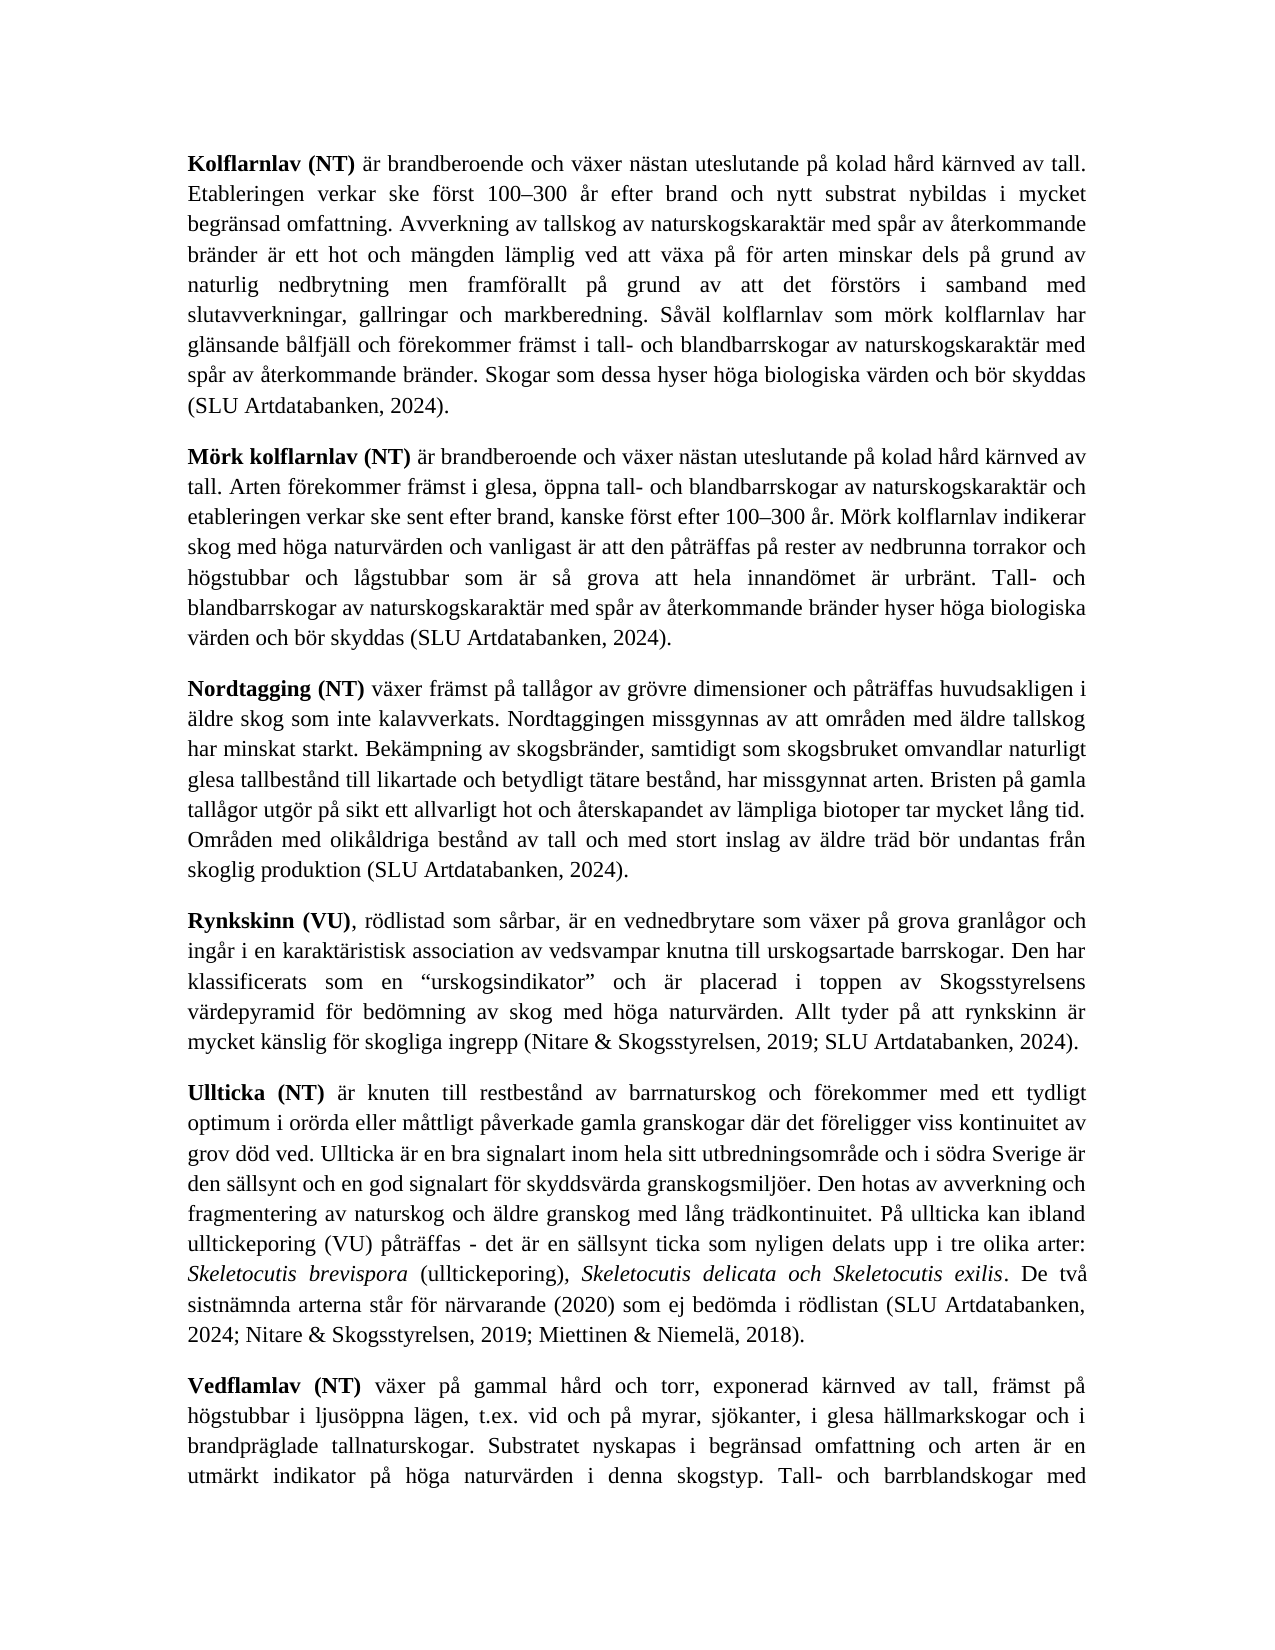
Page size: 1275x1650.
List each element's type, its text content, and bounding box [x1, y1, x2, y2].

text Mörk kolflarnlav (NT) är brandberoende och växer nästan uteslutande på kolad hård kärnved av tall. Arten förekommer främst i glesa, öppna tall- och blandbarrskogar av naturskogskaraktär och etableringen verkar ske sent efter brand, kanske först efter 100–300 år. Mörk kolflarnlav indikerar skog med höga naturvärden och vanligast är att den påträffas på rester av nedbrunna torrakor och högstubbar och lågstubbar som är så grova att hela innandömet är urbränt. Tall- och blandbarrskogar av naturskogskaraktär med spår av återkommande bränder hyser höga biologiska värden och bör skyddas (SLU Artdatabanken, 2024). [187, 443, 1087, 650]
text Kolflarnlav (NT) är brandberoende och växer nästan uteslutande på kolad hård kärnved av tall. Etableringen verkar ske först 100–300 år efter brand och nytt substrat nybildas i mycket begränsad omfattning. Avverkning av tallskog av naturskogskaraktär med spår av återkommande bränder är ett hot och mängden lämplig ved att växa på för arten minskar dels på grund av naturlig nedbrytning men framförallt på grund av att det förstörs i samband med slutavverkningar, gallringar och markberedning. Såväl kolflarnlav som mörk kolflarnlav har glänsande bålfjäll och förekommer främst i tall- och blandbarrskogar av naturskogskaraktär med spår av återkommande bränder. Skogar som dessa hyser höga biologiska värden och bör skyddas (SLU Artdatabanken, 2024). [187, 150, 1087, 418]
text Nordtagging (NT) växer främst på tallågor av grövre dimensioner och påträffas huvudsakligen i äldre skog som inte kalavverkats. Nordtaggingen missgynnas av att områden med äldre tallskog har minskat starkt. Bekämpning av skogsbränder, samtidigt som skogsbruket omvandlar naturligt glesa tallbestånd till likartade och betydligt tätare bestånd, har missgynnat arten. Bristen på gamla tallågor utgör på sikt ett allvarligt hot och återskapandet av lämpliga biotoper tar mycket lång tid. Områden med olikåldriga bestånd av tall och med stort inslag av äldre träd bör undantas från skoglig produktion (SLU Artdatabanken, 2024). [187, 675, 1087, 883]
text Ullticka (NT) är knuten till restbestånd av barrnaturskog och förekommer med ett tydligt optimum i orörda eller måttligt påverkade gamla granskogar där det föreligger viss kontinuitet av grov död ved. Ullticka är en bra signalart inom hela sitt utbredningsområde och i södra Sverige är den sällsynt och en god signalart för skyddsvärda granskogsmiljöer. Den hotas av avverkning och fragmentering av naturskog och äldre granskog med lång trädkontinuitet. På ullticka kan ibland ulltickeporing (VU) påträffas - det är en sällsynt ticka som nyligen delats upp i tre olika arter: Skeletocutis brevispora (ulltickeporing), Skeletocutis delicata och Skeletocutis exilis. De två sistnämnda arterna står för närvarande (2020) som ej bedömda i rödlistan (SLU Artdatabanken, 2024; Nitare & Skogsstyrelsen, 2019; Miettinen & Niemelä, 2018). [187, 1079, 1087, 1347]
text Rynkskinn (VU), rödlistad som sårbar, är en vednedbrytare som växer på grova granlågor och ingår i en karaktäristisk association av vedsvampar knutna till urskogsartade barrskogar. Den har klassificerats som en “urskogsindikator” och är placerad i toppen av Skogsstyrelsens värdepyramid för bedömning av skog med höga naturvärden. Allt tyder på att rynkskinn är mycket känslig för skogliga ingrepp (Nitare & Skogsstyrelsen, 2019; SLU Artdatabanken, 2024). [187, 907, 1087, 1054]
